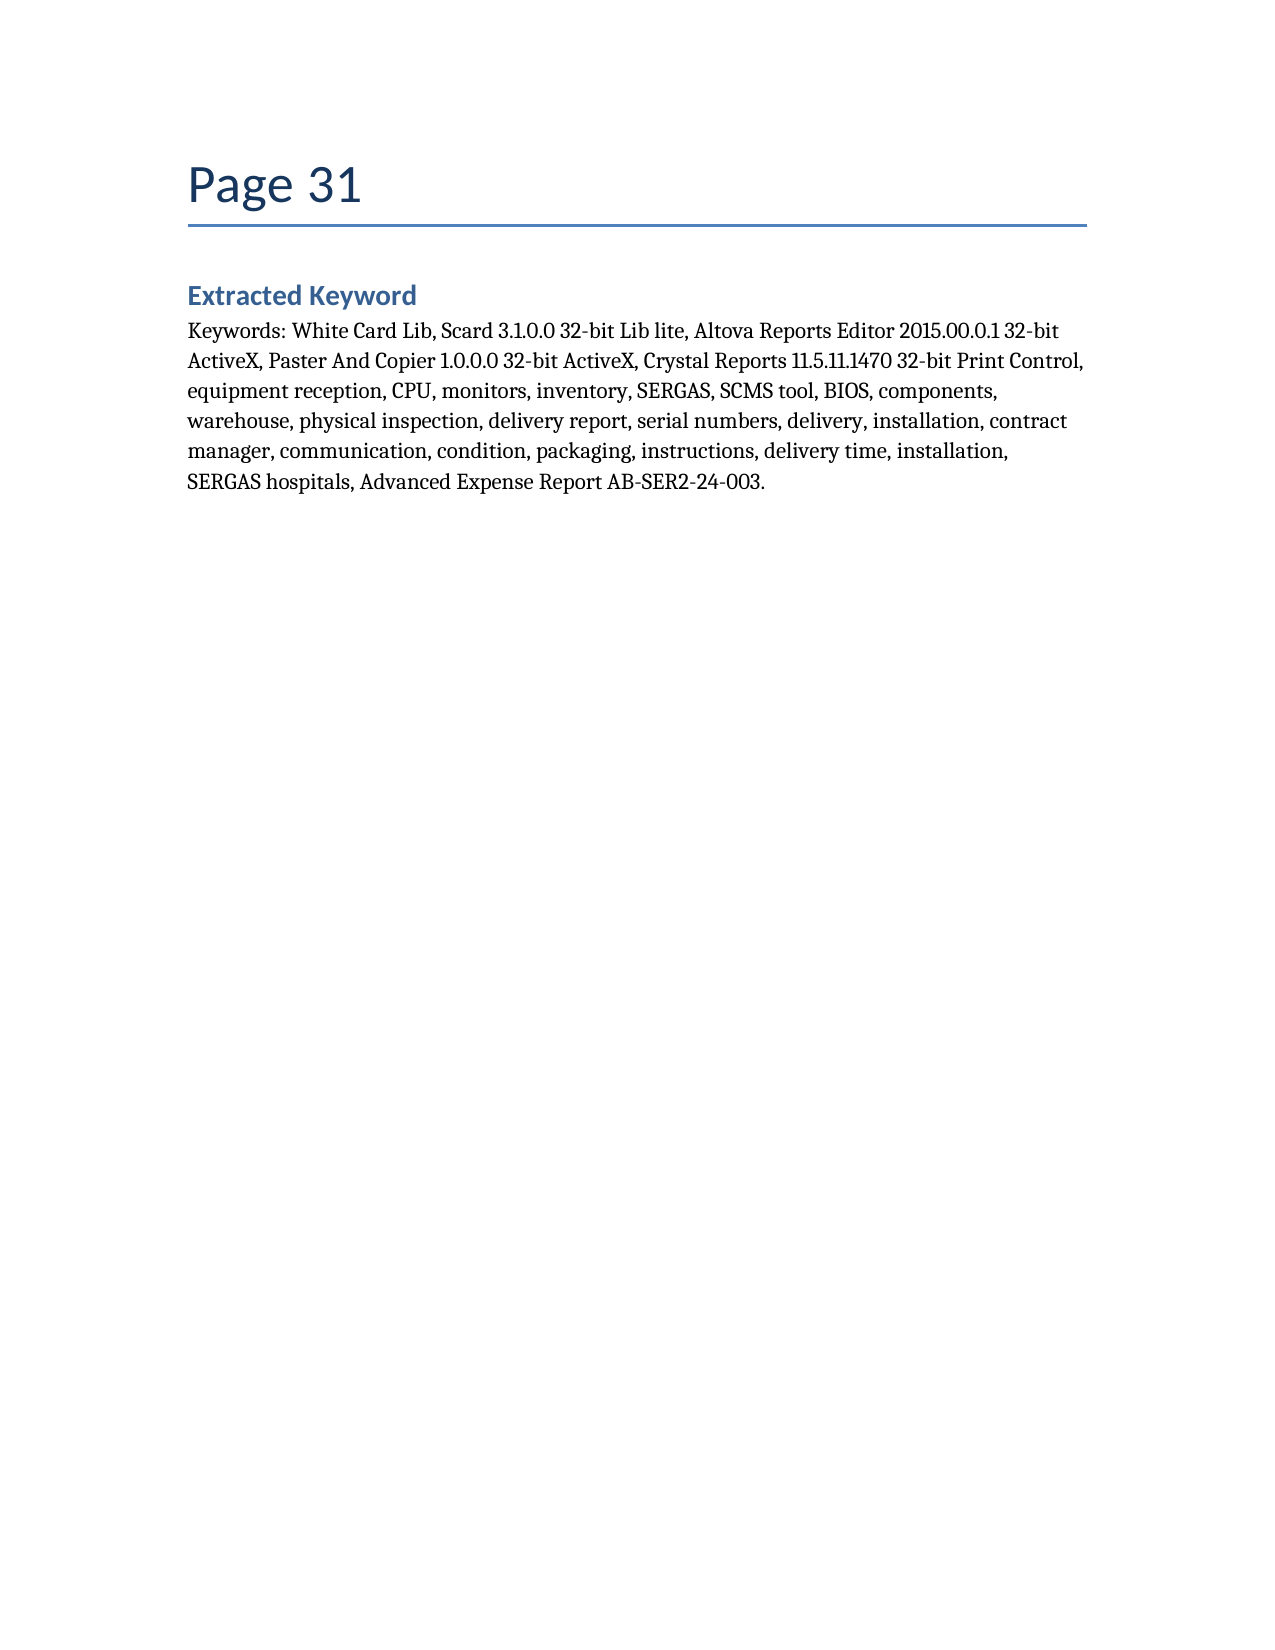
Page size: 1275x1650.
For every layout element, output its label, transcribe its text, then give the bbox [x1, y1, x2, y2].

text Keywords: White Card Lib, Scard 3.1.0.0 32-bit Lib lite, Altova Reports Editor 2015.00.0.1 32-bit ActiveX, Paster And Copier 1.0.0.0 32-bit ActiveX, Crystal Reports 11.5.11.1470 32-bit Print Control, equipment reception, CPU, monitors, inventory, SERGAS, SCMS tool, BIOS, components, warehouse, physical inspection, delivery report, serial numbers, delivery, installation, contract manager, communication, condition, packaging, instructions, delivery time, installation, SERGAS hospitals, Advanced Expense Report AB-SER2-24-003. [187, 317, 1087, 495]
subtitle Extracted Keyword [187, 277, 1087, 312]
title Page 31 [187, 150, 1087, 227]
